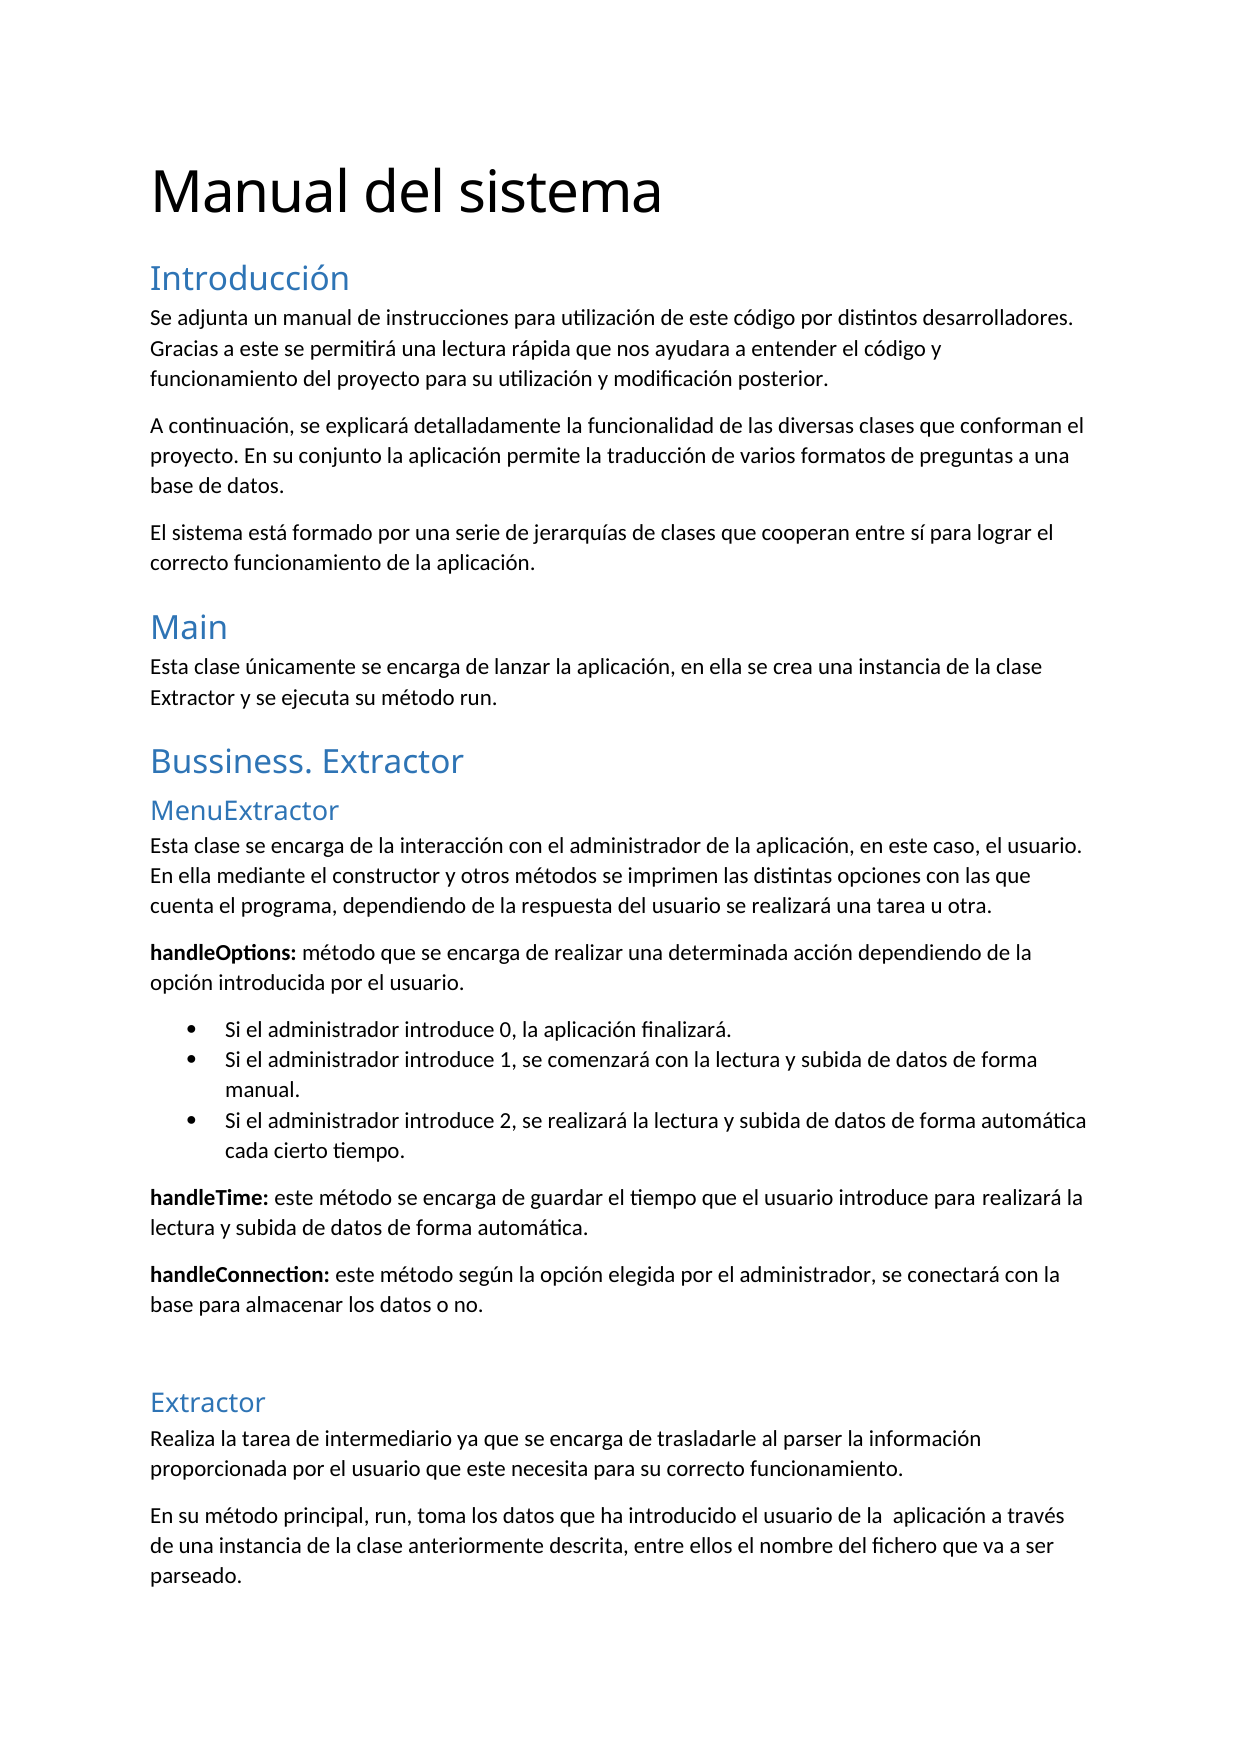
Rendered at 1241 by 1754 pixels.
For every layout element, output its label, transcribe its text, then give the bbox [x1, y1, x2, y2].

subtitle MenuExtractor [150, 791, 1090, 828]
list Si el administrador introduce 1, se comenzará con la lectura y subida de datos de forma manual. [187, 1045, 1090, 1103]
text Se adjunta un manual de instrucciones para utilización de este código por distintos desarrolladores. Gracias a este se permitirá una lectura rápida que nos ayudara a entender el código y funcionamiento del proyecto para su utilización y modificación posterior. [150, 303, 1090, 392]
text Esta clase únicamente se encarga de lanzar la aplicación, en ella se crea una instancia de la clase Extractor y se ejecuta su método run. [150, 652, 1090, 711]
list Si el administrador introduce 2, se realizará la lectura y subida de datos de forma automática cada cierto tiempo. [187, 1106, 1090, 1164]
subtitle Main [150, 603, 1090, 649]
text Esta clase se encarga de la interacción con el administrador de la aplicación, en este caso, el usuario. En ella mediante el constructor y otros métodos se imprimen las distintas opciones con las que cuenta el programa, dependiendo de la respuesta del usuario se realizará una tarea u otra. [150, 831, 1090, 919]
text handleTime: este método se encarga de guardar el tiempo que el usuario introduce para realizará la lectura y subida de datos de forma automática. [150, 1183, 1090, 1241]
text handleConnection: este método según la opción elegida por el administrador, se conectará con la base para almacenar los datos o no. [150, 1260, 1090, 1318]
text En su método principal, run, toma los datos que ha introducido el usuario de la aplicación a través de una instancia de la clase anteriormente descrita, entre ellos el nombre del fichero que va a ser parseado. [150, 1501, 1090, 1589]
subtitle Introducción [150, 254, 1090, 300]
title Manual del sistema [150, 150, 1090, 229]
text Realiza la tarea de intermediario ya que se encarga de trasladarle al parser la información proporcionada por el usuario que este necesita para su correcto funcionamiento. [150, 1424, 1090, 1482]
text El sistema está formado por una serie de jerarquías de clases que cooperan entre sí para lograr el correcto funcionamiento de la aplicación. [150, 518, 1090, 576]
subtitle Extractor [150, 1384, 1090, 1421]
text handleOptions: método que se encarga de realizar una determinada acción dependiendo de la opción introducida por el usuario. [150, 938, 1090, 996]
text A continuación, se explicará detalladamente la funcionalidad de las diversas clases que conforman el proyecto. En su conjunto la aplicación permite la traducción de varios formatos de preguntas a una base de datos. [150, 411, 1090, 499]
subtitle Bussiness. Extractor [150, 738, 1090, 783]
list Si el administrador introduce 0, la aplicación finalizará. [187, 1015, 1090, 1043]
